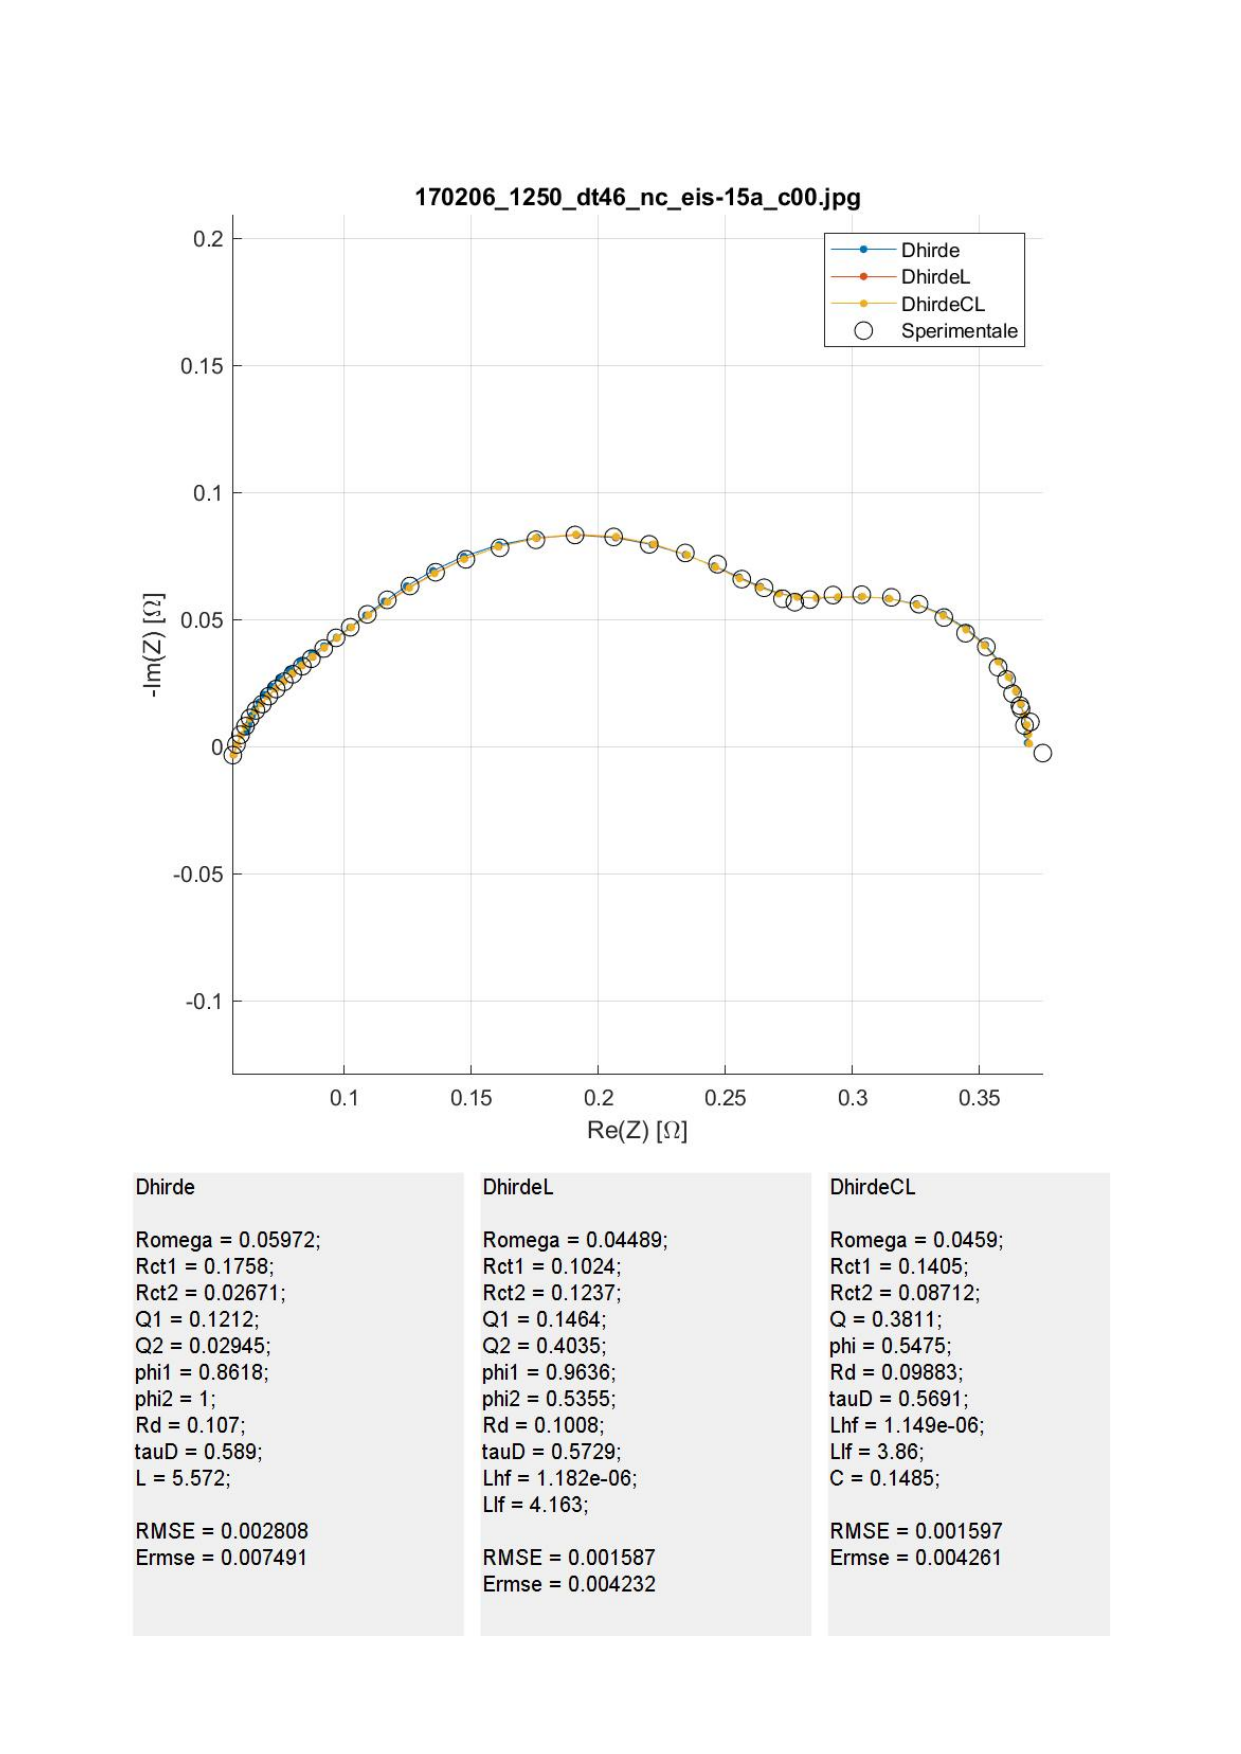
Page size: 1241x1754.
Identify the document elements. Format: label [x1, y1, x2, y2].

picture [118, 147, 1111, 1636]
